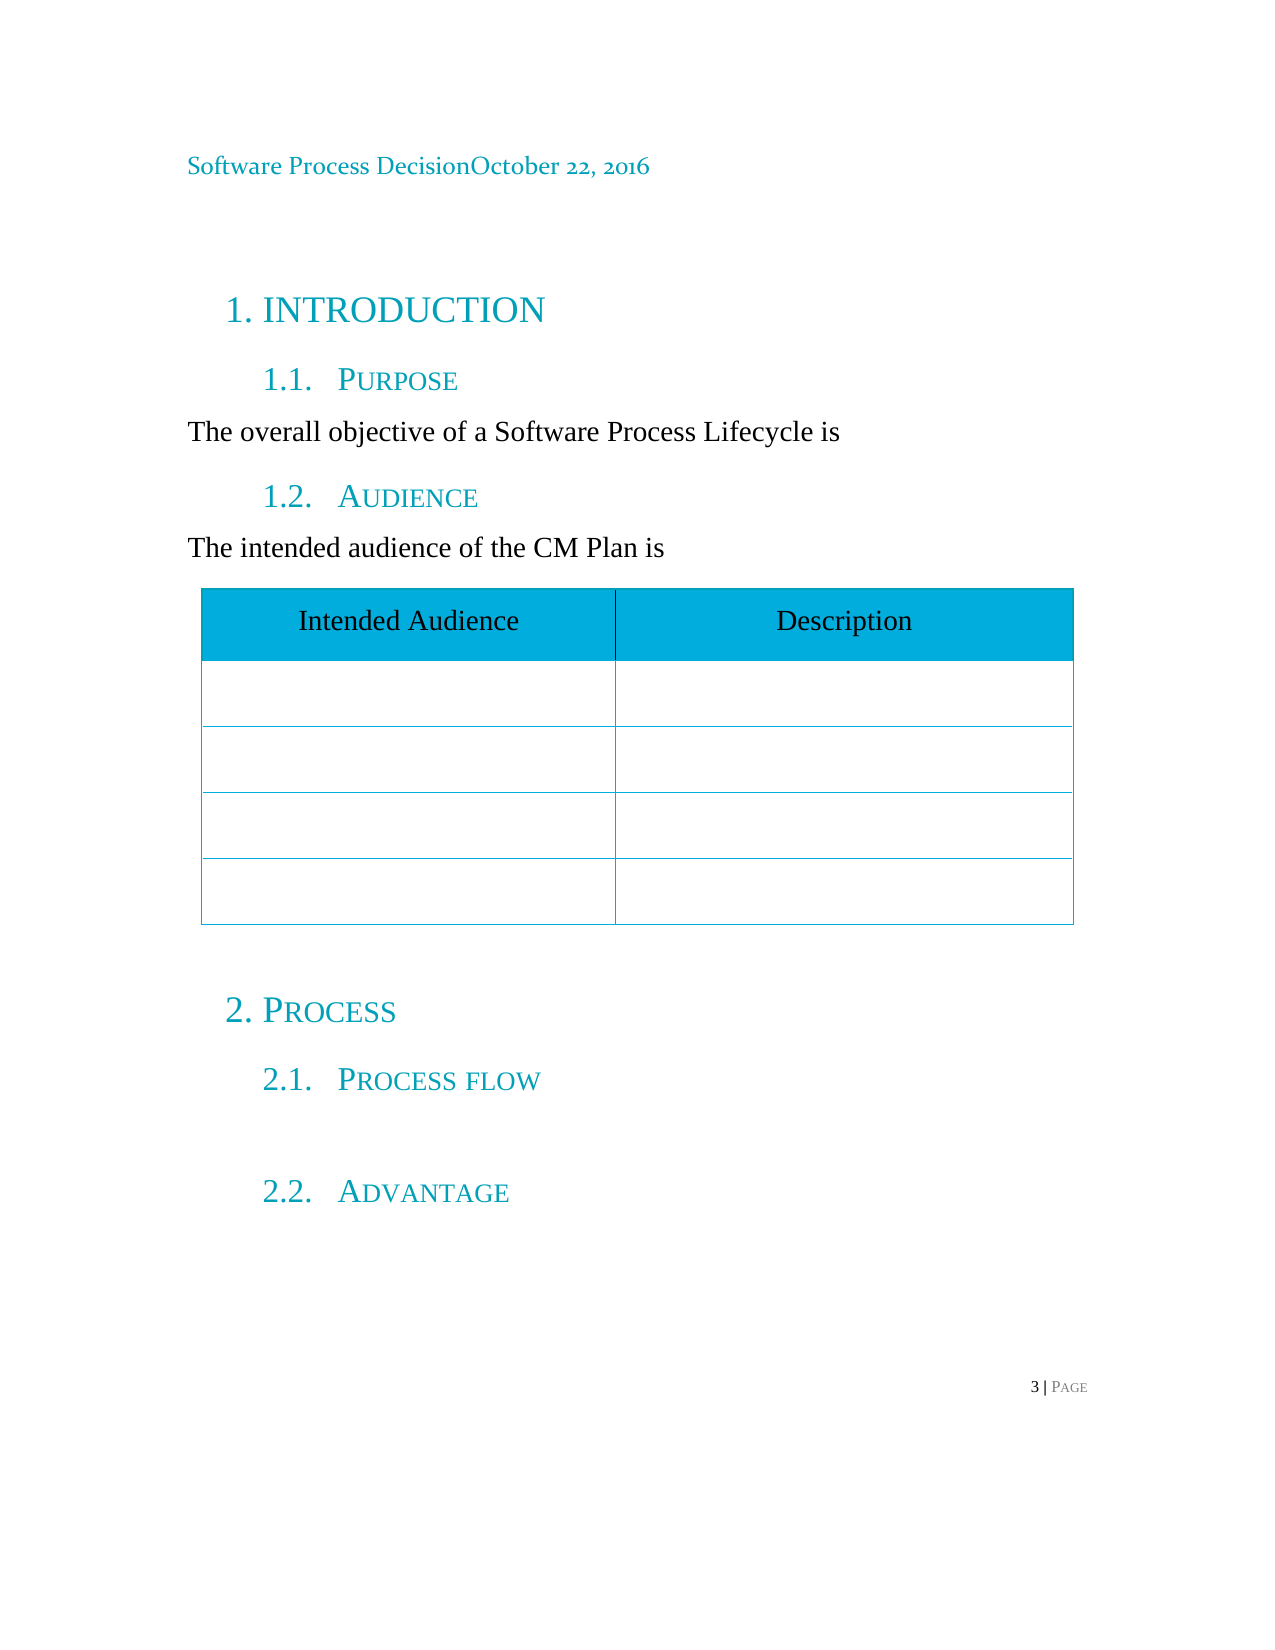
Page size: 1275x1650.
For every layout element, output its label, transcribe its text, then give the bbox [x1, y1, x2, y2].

table_header Intended Audience [203, 590, 615, 660]
table_header Description [616, 590, 1072, 660]
table_cell [202, 726, 615, 792]
table_cell [202, 792, 615, 858]
text The intended audience of the CM Plan is [187, 531, 1087, 564]
table_cell [616, 858, 1073, 924]
subtitle Audience [262, 476, 1087, 514]
subtitle INTRODUCTION [225, 287, 1087, 330]
table_cell [202, 858, 615, 924]
table_cell [616, 661, 1073, 726]
subtitle Process [225, 987, 1087, 1030]
subtitle Process flow [262, 1060, 1087, 1098]
table_cell [202, 661, 615, 726]
subtitle Purpose [262, 359, 1087, 398]
text The overall objective of a Software Process Lifecycle is [187, 414, 1087, 448]
table_cell [616, 726, 1073, 792]
table_cell [616, 792, 1073, 858]
subtitle Advantage [262, 1171, 1087, 1209]
